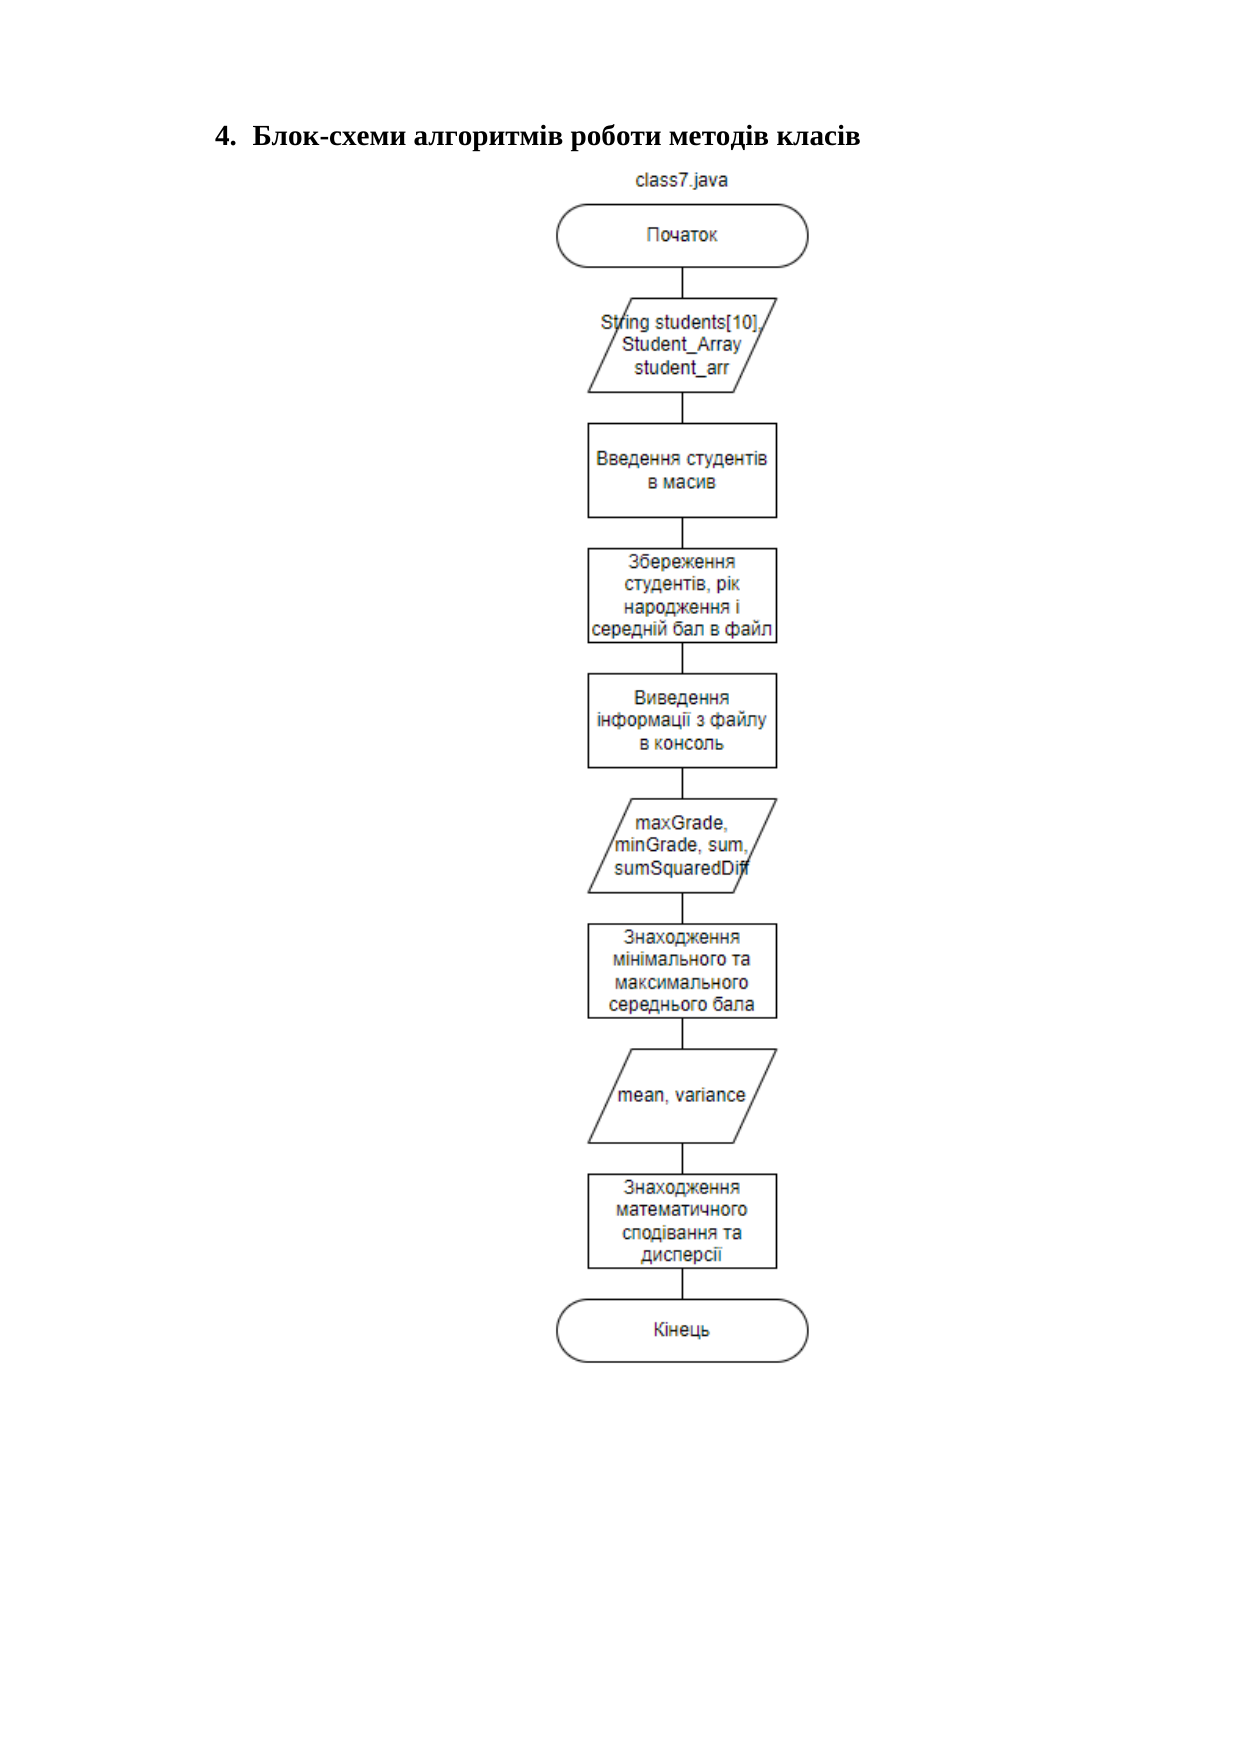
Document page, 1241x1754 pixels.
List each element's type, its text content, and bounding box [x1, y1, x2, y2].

picture [533, 154, 834, 1374]
list Блок-схеми алгоритмів роботи методів класів [215, 118, 1152, 152]
